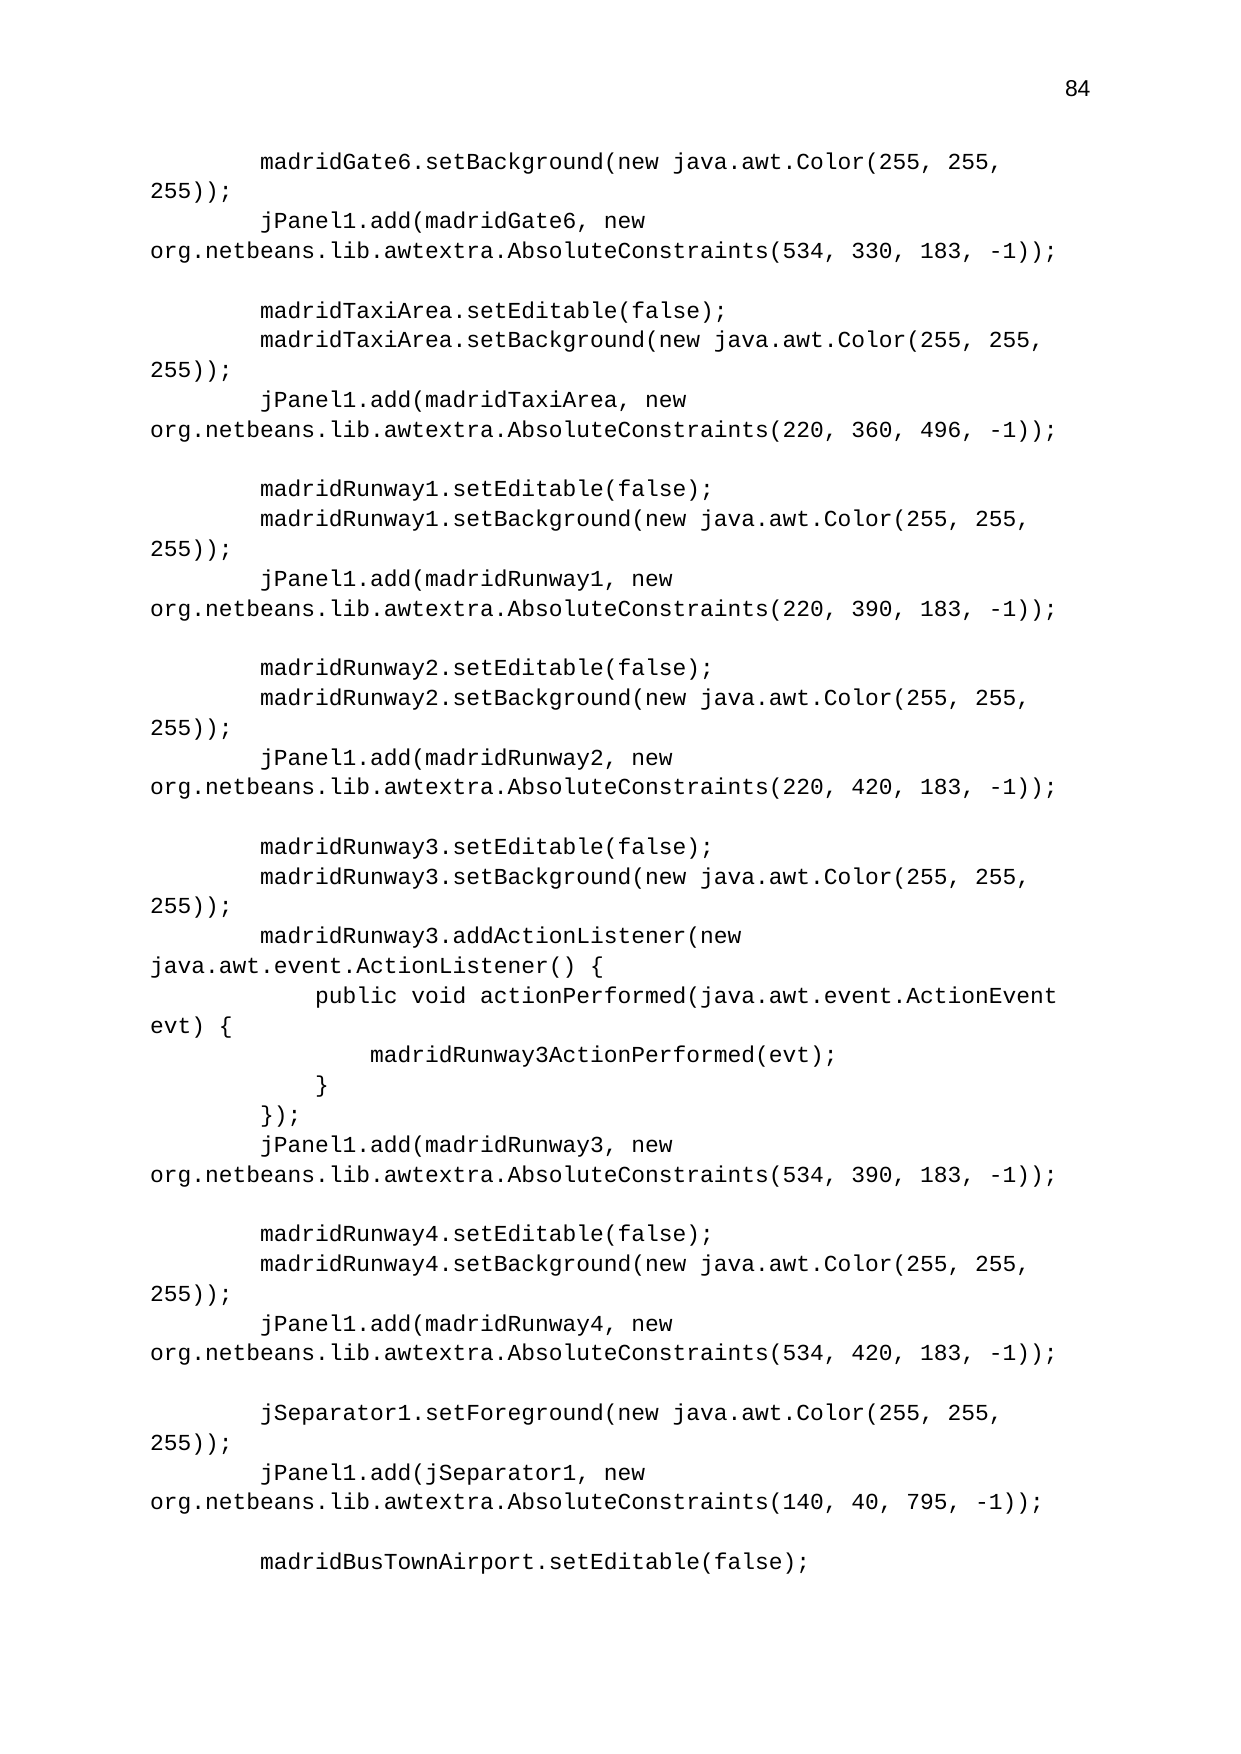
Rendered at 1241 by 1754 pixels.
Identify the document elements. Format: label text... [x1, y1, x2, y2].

text jPanel1.add(madridRunway1, new org.netbeans.lib.awtextra.AbsoluteConstraints(220, 390, 183, -1)); [150, 567, 1090, 623]
text jPanel1.add(madridTaxiArea, new org.netbeans.lib.awtextra.AbsoluteConstraints(220, 360, 496, -1)); [150, 388, 1090, 444]
text jPanel1.add(madridRunway4, new org.netbeans.lib.awtextra.AbsoluteConstraints(534, 420, 183, -1)); [150, 1312, 1090, 1368]
text madridGate6.setBackground(new java.awt.Color(255, 255, 255)); [150, 150, 1090, 206]
text madridRunway2.setEditable(false); [150, 656, 1090, 682]
text madridRunway3.setEditable(false); [150, 835, 1090, 861]
text jSeparator1.setForeground(new java.awt.Color(255, 255, 255)); [150, 1401, 1090, 1457]
text madridRunway3.addActionListener(new java.awt.event.ActionListener() { [150, 924, 1090, 980]
text madridRunway4.setBackground(new java.awt.Color(255, 255, 255)); [150, 1252, 1090, 1308]
text madridRunway1.setEditable(false); [150, 478, 1090, 504]
text jPanel1.add(madridRunway3, new org.netbeans.lib.awtextra.AbsoluteConstraints(534, 390, 183, -1)); [150, 1133, 1090, 1189]
text jPanel1.add(madridRunway2, new org.netbeans.lib.awtextra.AbsoluteConstraints(220, 420, 183, -1)); [150, 746, 1090, 802]
text madridRunway4.setEditable(false); [150, 1222, 1090, 1248]
text madridTaxiArea.setBackground(new java.awt.Color(255, 255, 255)); [150, 329, 1090, 384]
text public void actionPerformed(java.awt.event.ActionEvent evt) { [150, 984, 1090, 1040]
text madridRunway3ActionPerformed(evt); [150, 1044, 1090, 1070]
text madridRunway1.setBackground(new java.awt.Color(255, 255, 255)); [150, 507, 1090, 563]
text }); [150, 1103, 1090, 1129]
text madridRunway2.setBackground(new java.awt.Color(255, 255, 255)); [150, 686, 1090, 742]
text madridBusTownAirport.setEditable(false); [150, 1550, 1090, 1576]
text jPanel1.add(madridGate6, new org.netbeans.lib.awtextra.AbsoluteConstraints(534, 330, 183, -1)); [150, 209, 1090, 265]
text jPanel1.add(jSeparator1, new org.netbeans.lib.awtextra.AbsoluteConstraints(140, 40, 795, -1)); [150, 1461, 1090, 1517]
text madridTaxiArea.setEditable(false); [150, 299, 1090, 325]
text } [150, 1073, 1090, 1099]
text madridRunway3.setBackground(new java.awt.Color(255, 255, 255)); [150, 865, 1090, 921]
